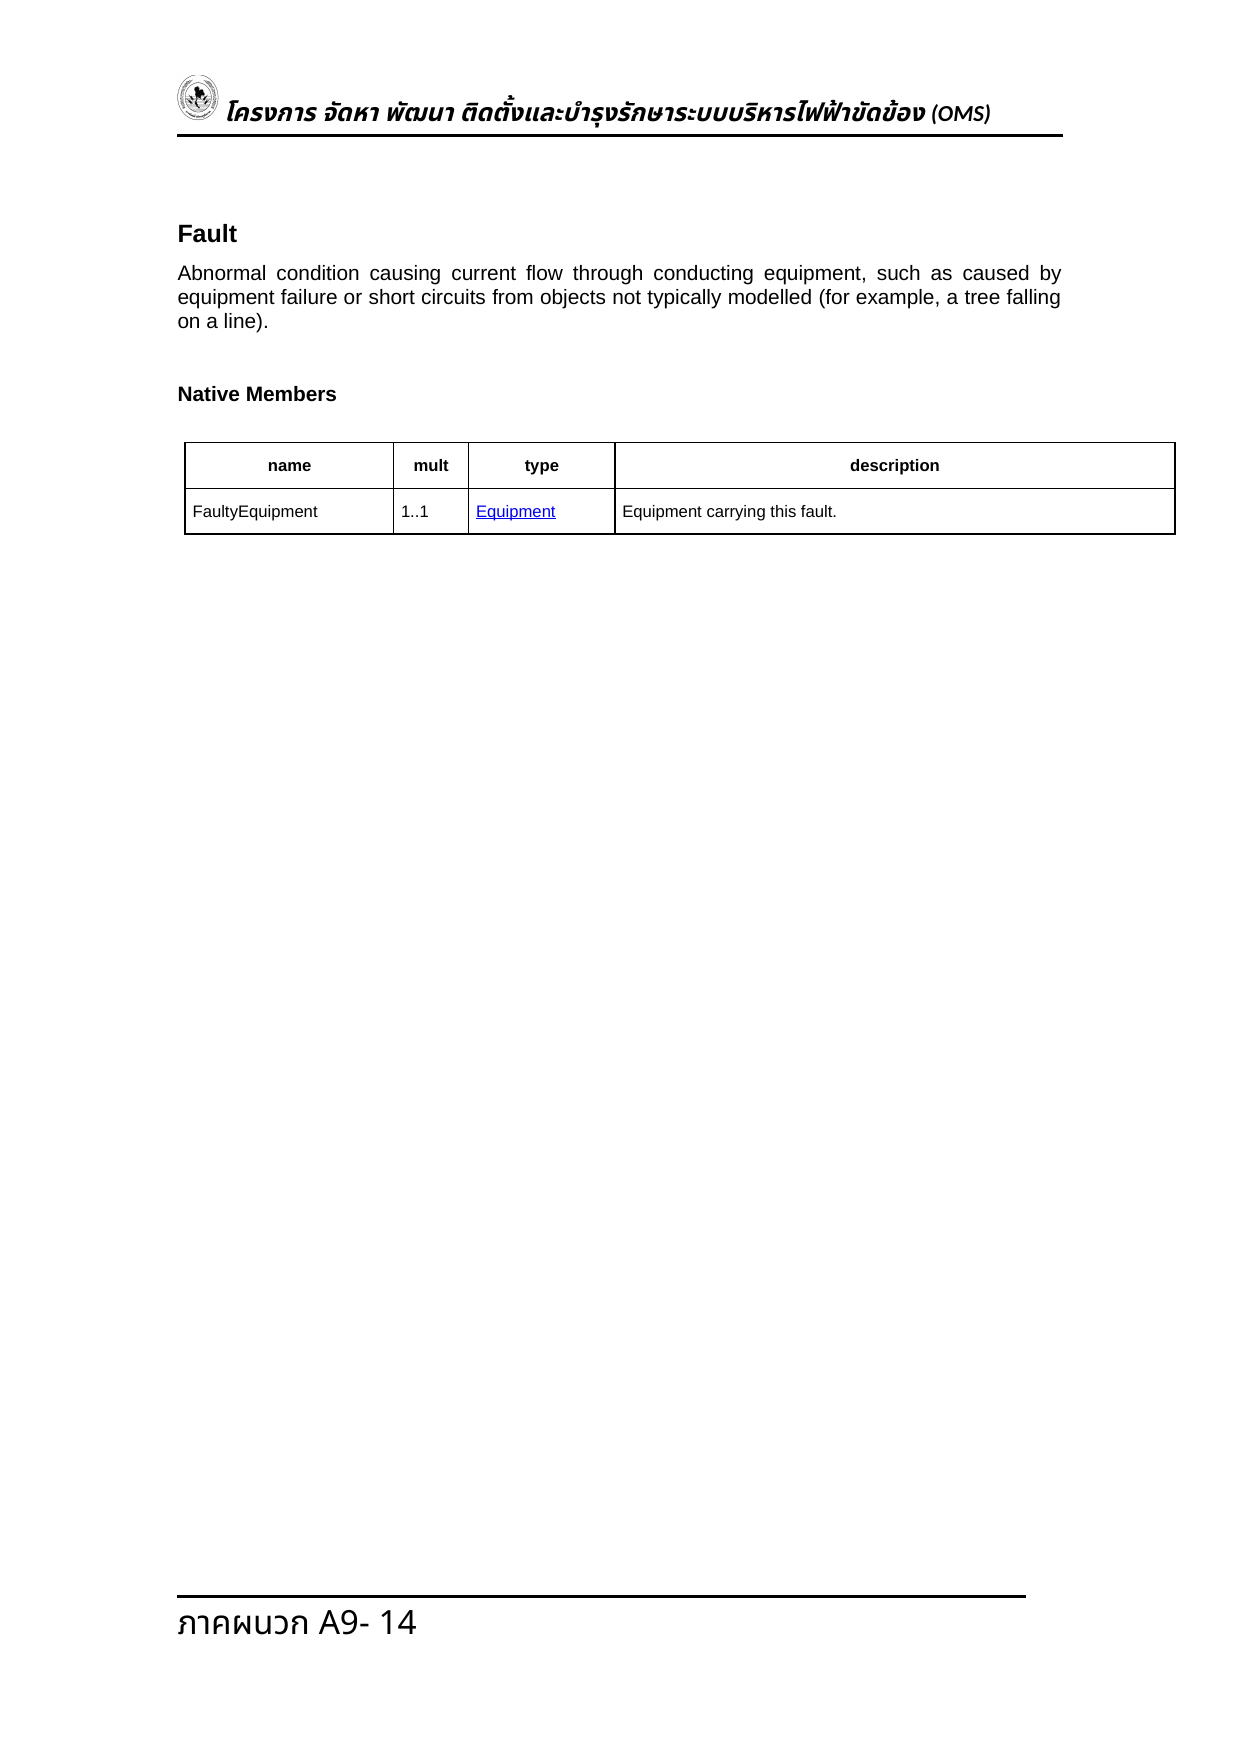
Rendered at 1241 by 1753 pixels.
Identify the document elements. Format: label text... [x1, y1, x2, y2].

table_header name [186, 443, 393, 487]
picture [177, 75, 219, 121]
table_header description [616, 443, 1174, 487]
table_cell Equipment [469, 489, 614, 533]
table_header type [469, 443, 614, 487]
text Abnormal condition causing current flow through conducting equipment, such as caused by equipment failure or short circuits from objects not typically modelled (for example, a tree falling on a line). [177, 261, 1063, 332]
table_cell 1..1 [394, 489, 468, 533]
text Native Members [177, 381, 1063, 405]
table_cell Equipment carrying this fault. [616, 489, 1174, 533]
table_cell FaultyEquipment [186, 489, 393, 533]
text Fault [177, 219, 1063, 248]
table_header mult [394, 443, 468, 487]
